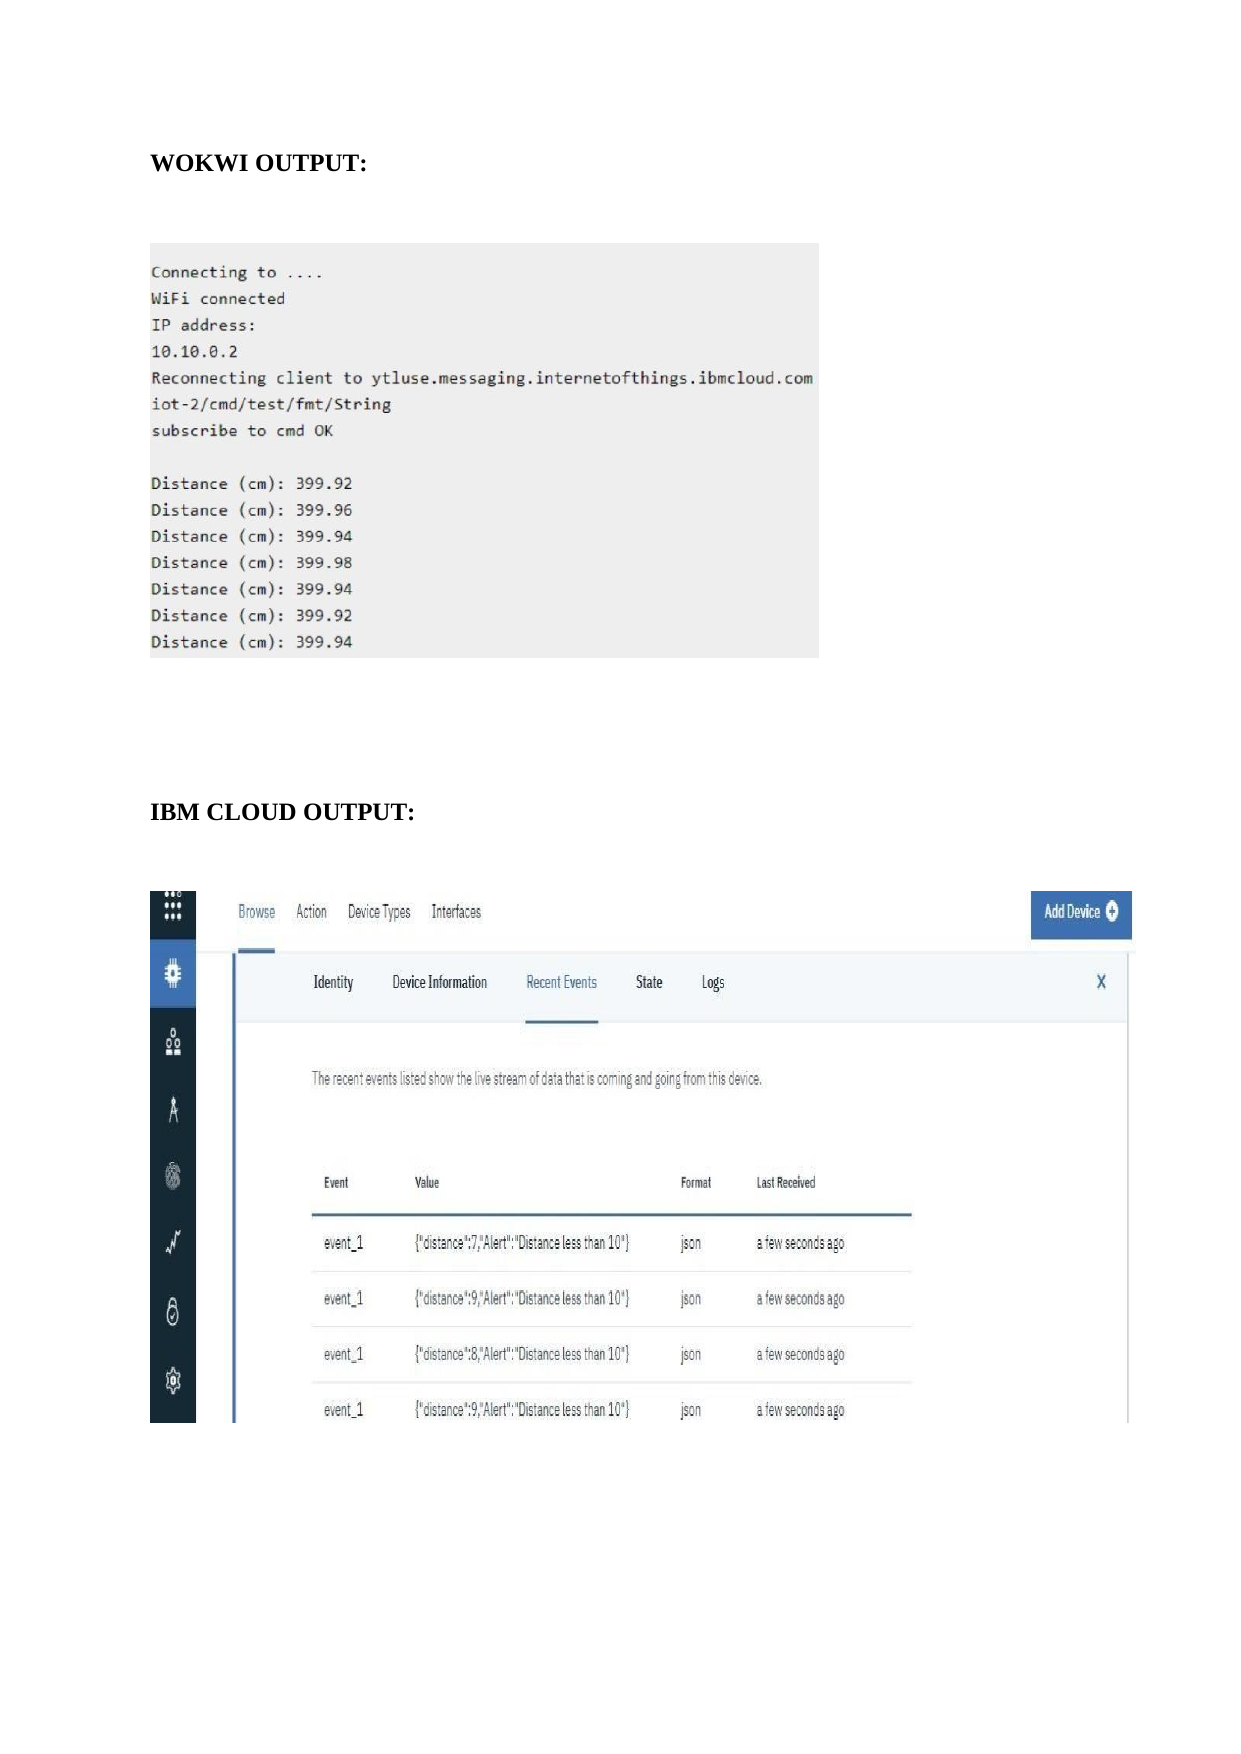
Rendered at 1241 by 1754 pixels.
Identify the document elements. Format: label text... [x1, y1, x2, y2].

text IBM CLOUD OUTPUT: [150, 797, 1153, 826]
picture [150, 243, 819, 658]
text WOKWI OUTPUT: [150, 148, 1153, 177]
picture [150, 891, 1136, 1423]
